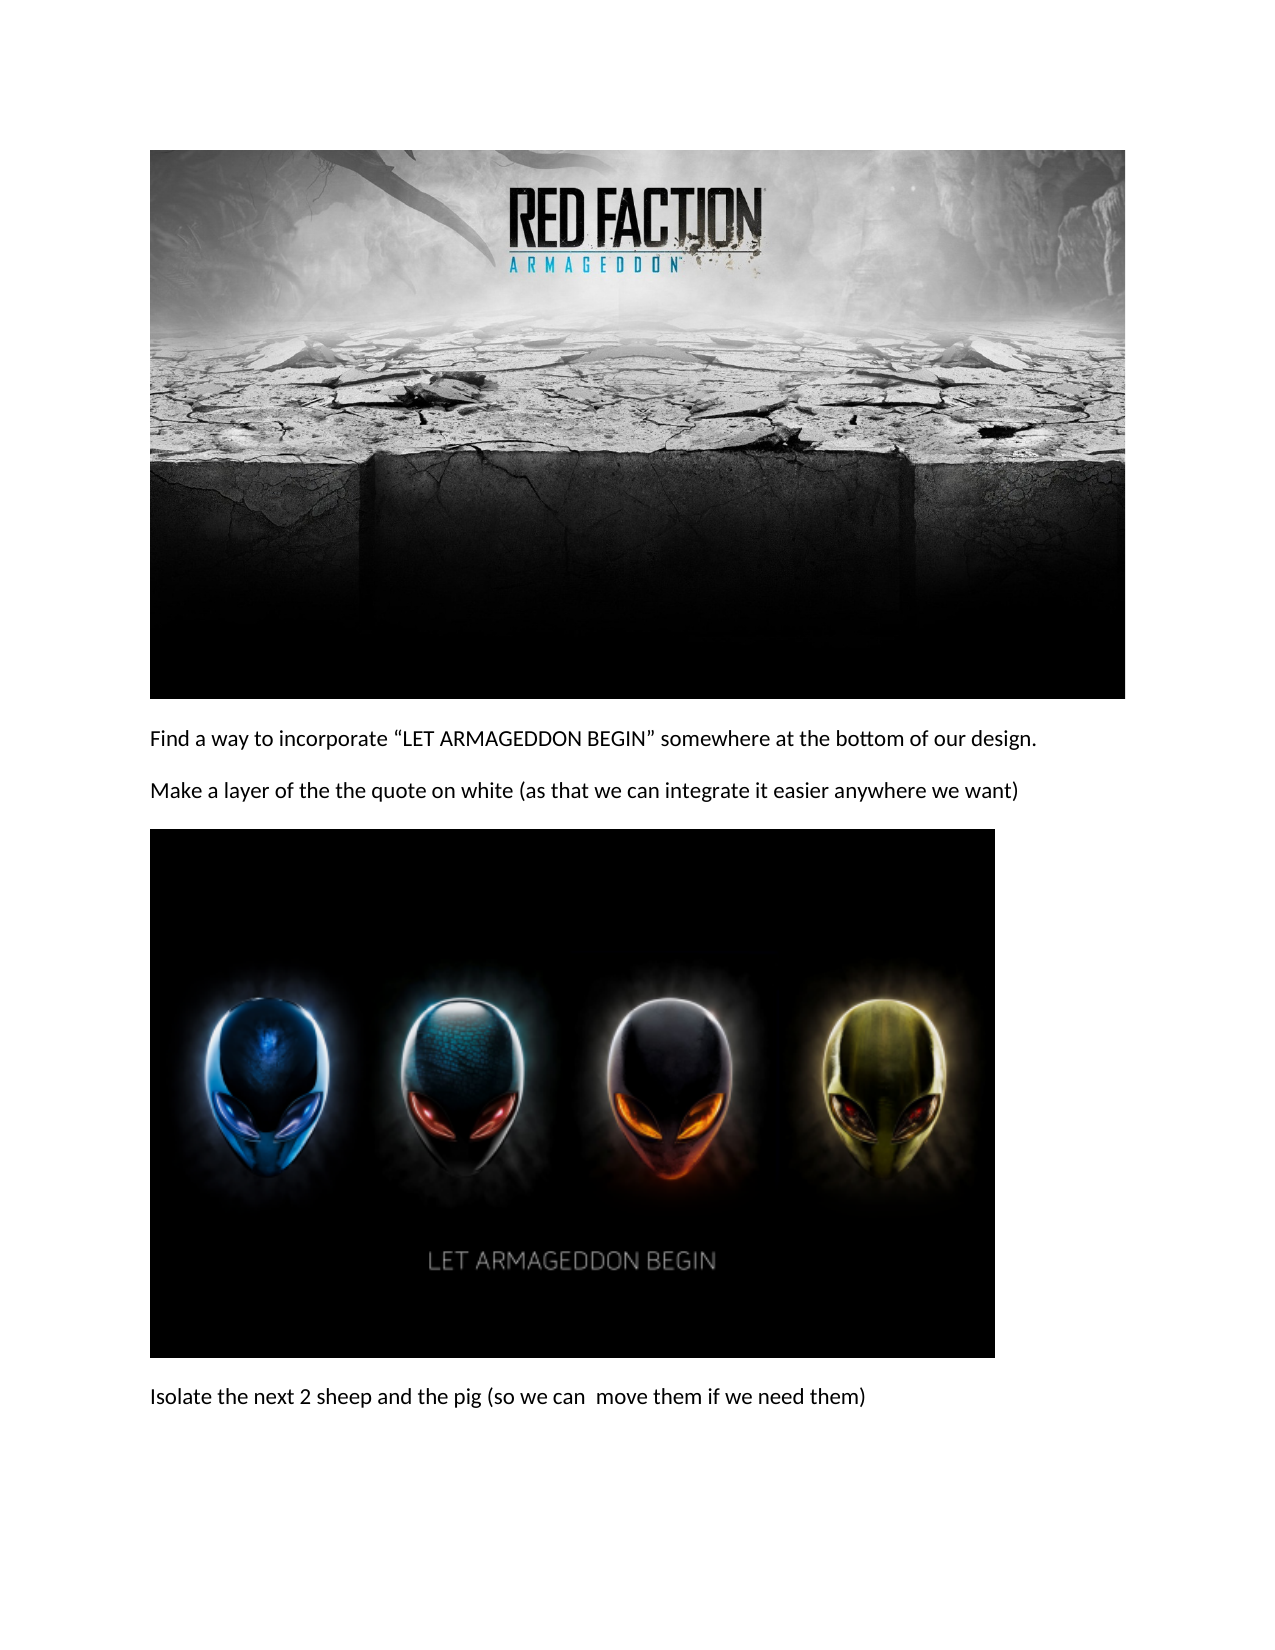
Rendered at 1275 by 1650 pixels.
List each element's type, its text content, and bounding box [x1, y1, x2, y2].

text Make a layer of the the quote on white (as that we can integrate it easier anywhere we want) [150, 777, 1125, 805]
text Find a way to incorporate “LET ARMAGEDDON BEGIN” somewhere at the bottom of our design. [150, 724, 1125, 752]
picture [150, 829, 995, 1358]
picture [150, 150, 1125, 699]
text Isolate the next 2 sheep and the pig (so we can move them if we need them) [150, 1382, 1125, 1411]
